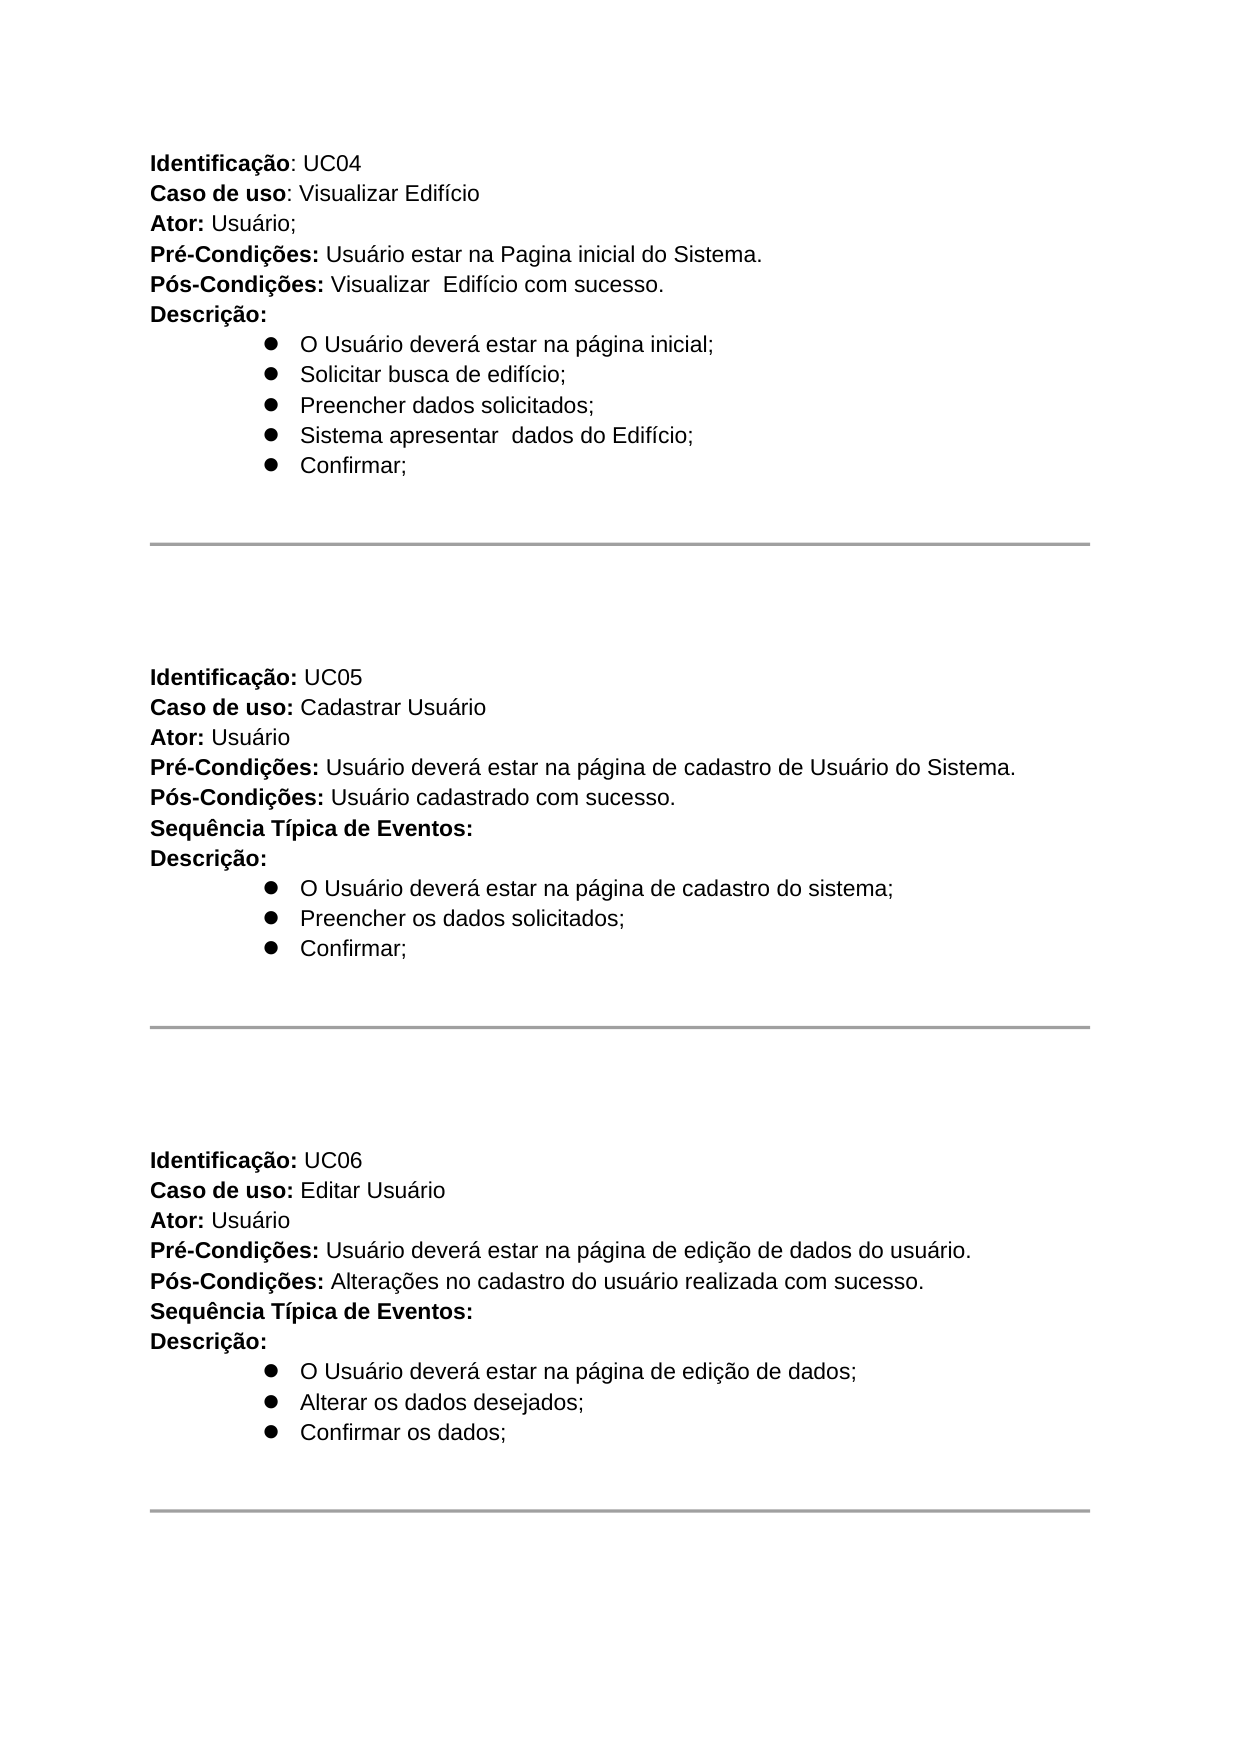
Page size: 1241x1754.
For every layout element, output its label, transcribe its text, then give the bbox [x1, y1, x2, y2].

text Sequência Típica de Eventos: [150, 814, 1090, 841]
text Caso de uso: Visualizar Edifício [150, 180, 1090, 207]
text Identificação: UC04 [150, 150, 1090, 176]
list O Usuário deverá estar na página de edição de dados; [262, 1358, 1090, 1385]
list Confirmar os dados; [262, 1419, 1090, 1445]
text Pós-Condições: Visualizar Edifício com sucesso. [150, 271, 1090, 297]
text Pós-Condições: Alterações no cadastro do usuário realizada com sucesso. [150, 1268, 1090, 1294]
list O Usuário deverá estar na página inicial; [262, 331, 1090, 358]
text Identificação: UC06 [150, 1147, 1090, 1173]
text Pré-Condições: Usuário deverá estar na página de cadastro de Usuário do Sistema. [150, 754, 1090, 781]
list Preencher dados solicitados; [262, 392, 1090, 418]
list Sistema apresentar dados do Edifício; [262, 422, 1090, 448]
text Pós-Condições: Usuário cadastrado com sucesso. [150, 784, 1090, 811]
list Preencher os dados solicitados; [262, 905, 1090, 932]
list Confirmar; [262, 935, 1090, 962]
list Alterar os dados desejados; [262, 1388, 1090, 1415]
list Solicitar busca de edifício; [262, 361, 1090, 388]
text Descrição: [150, 1328, 1090, 1354]
text Identificação: UC05 [150, 663, 1090, 690]
text Descrição: [150, 301, 1090, 327]
text Pré-Condições: Usuário estar na Pagina inicial do Sistema. [150, 241, 1090, 267]
text Ator: Usuário; [150, 210, 1090, 237]
list Confirmar; [262, 452, 1090, 478]
text Pré-Condições: Usuário deverá estar na página de edição de dados do usuário. [150, 1237, 1090, 1264]
text Ator: Usuário [150, 724, 1090, 750]
text Descrição: [150, 845, 1090, 871]
text Caso de uso: Editar Usuário [150, 1177, 1090, 1203]
text Caso de uso: Cadastrar Usuário [150, 694, 1090, 720]
text Ator: Usuário [150, 1207, 1090, 1234]
list O Usuário deverá estar na página de cadastro do sistema; [262, 875, 1090, 901]
text Sequência Típica de Eventos: [150, 1298, 1090, 1324]
